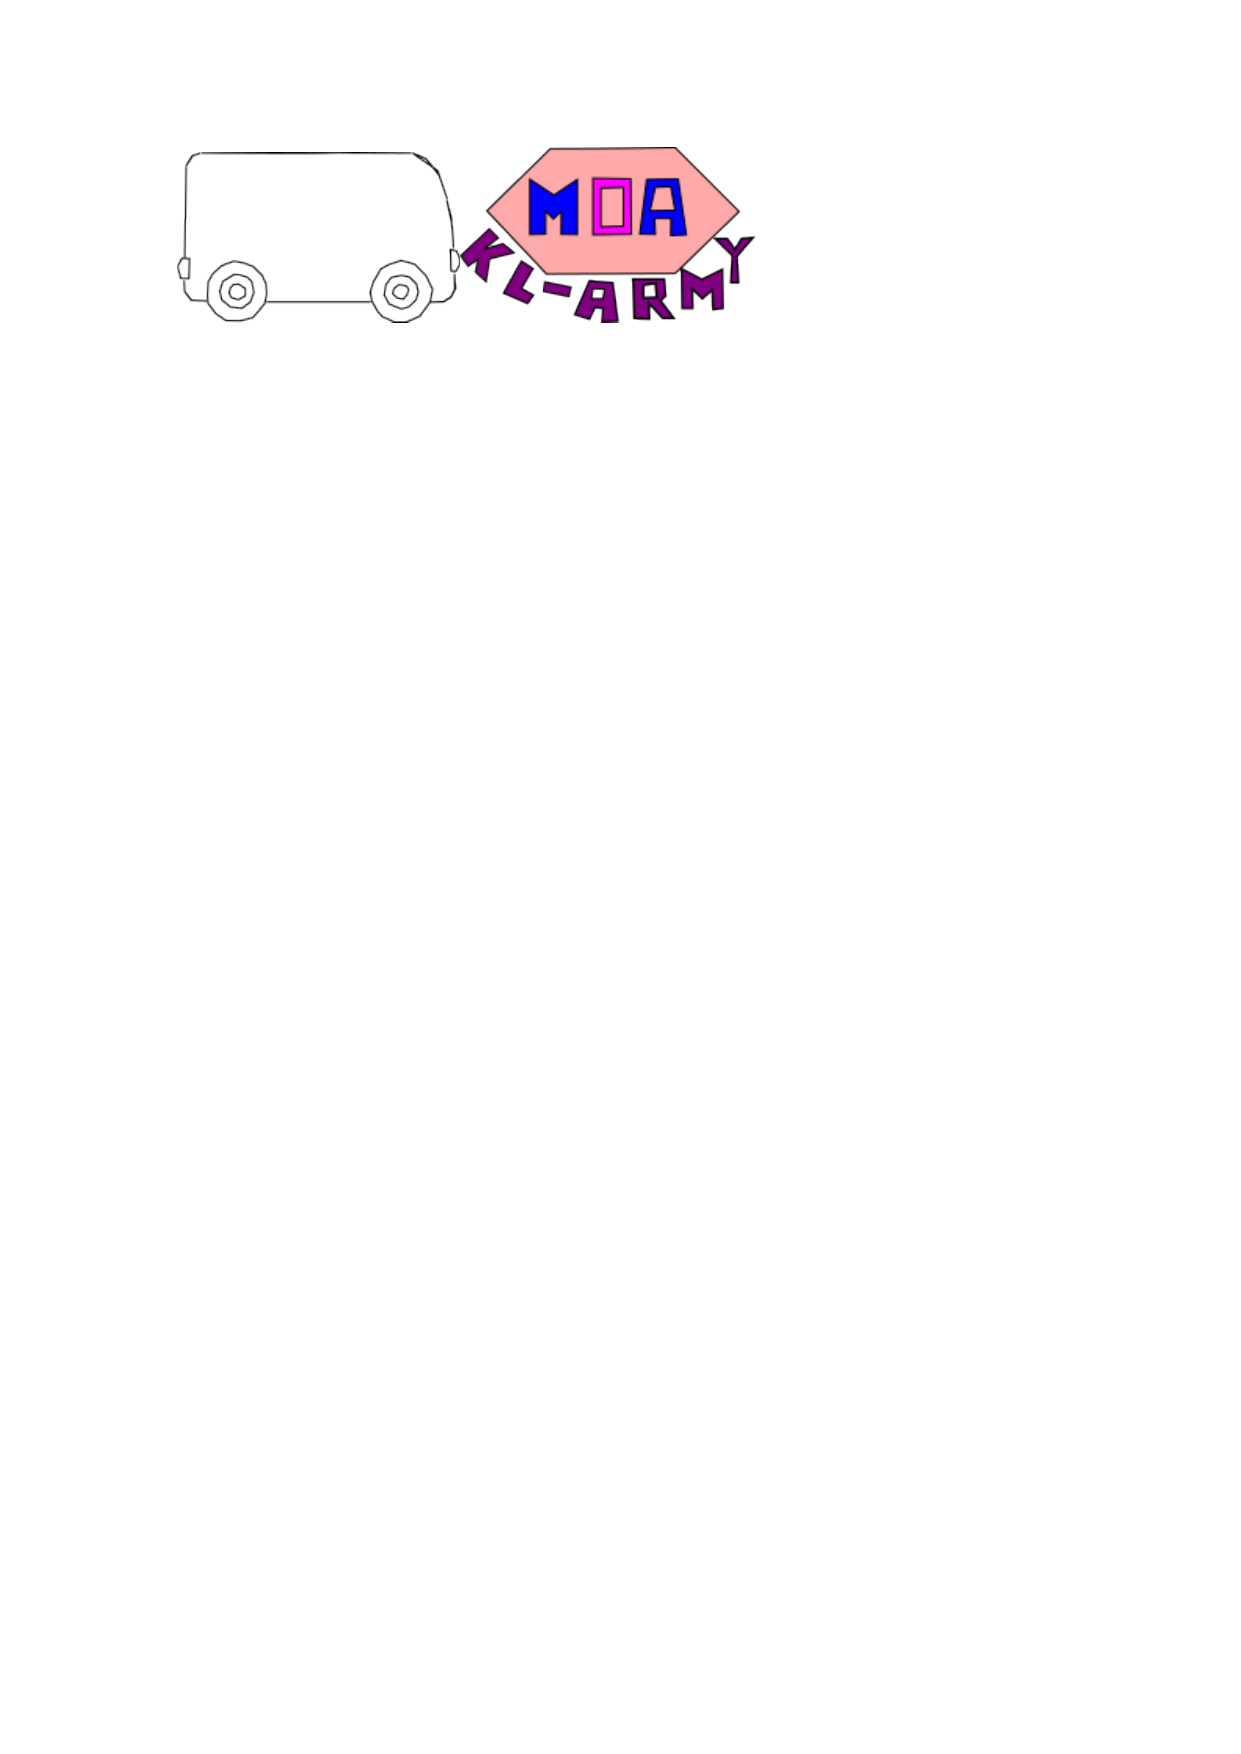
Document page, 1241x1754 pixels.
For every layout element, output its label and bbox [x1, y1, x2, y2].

picture [177, 147, 756, 323]
